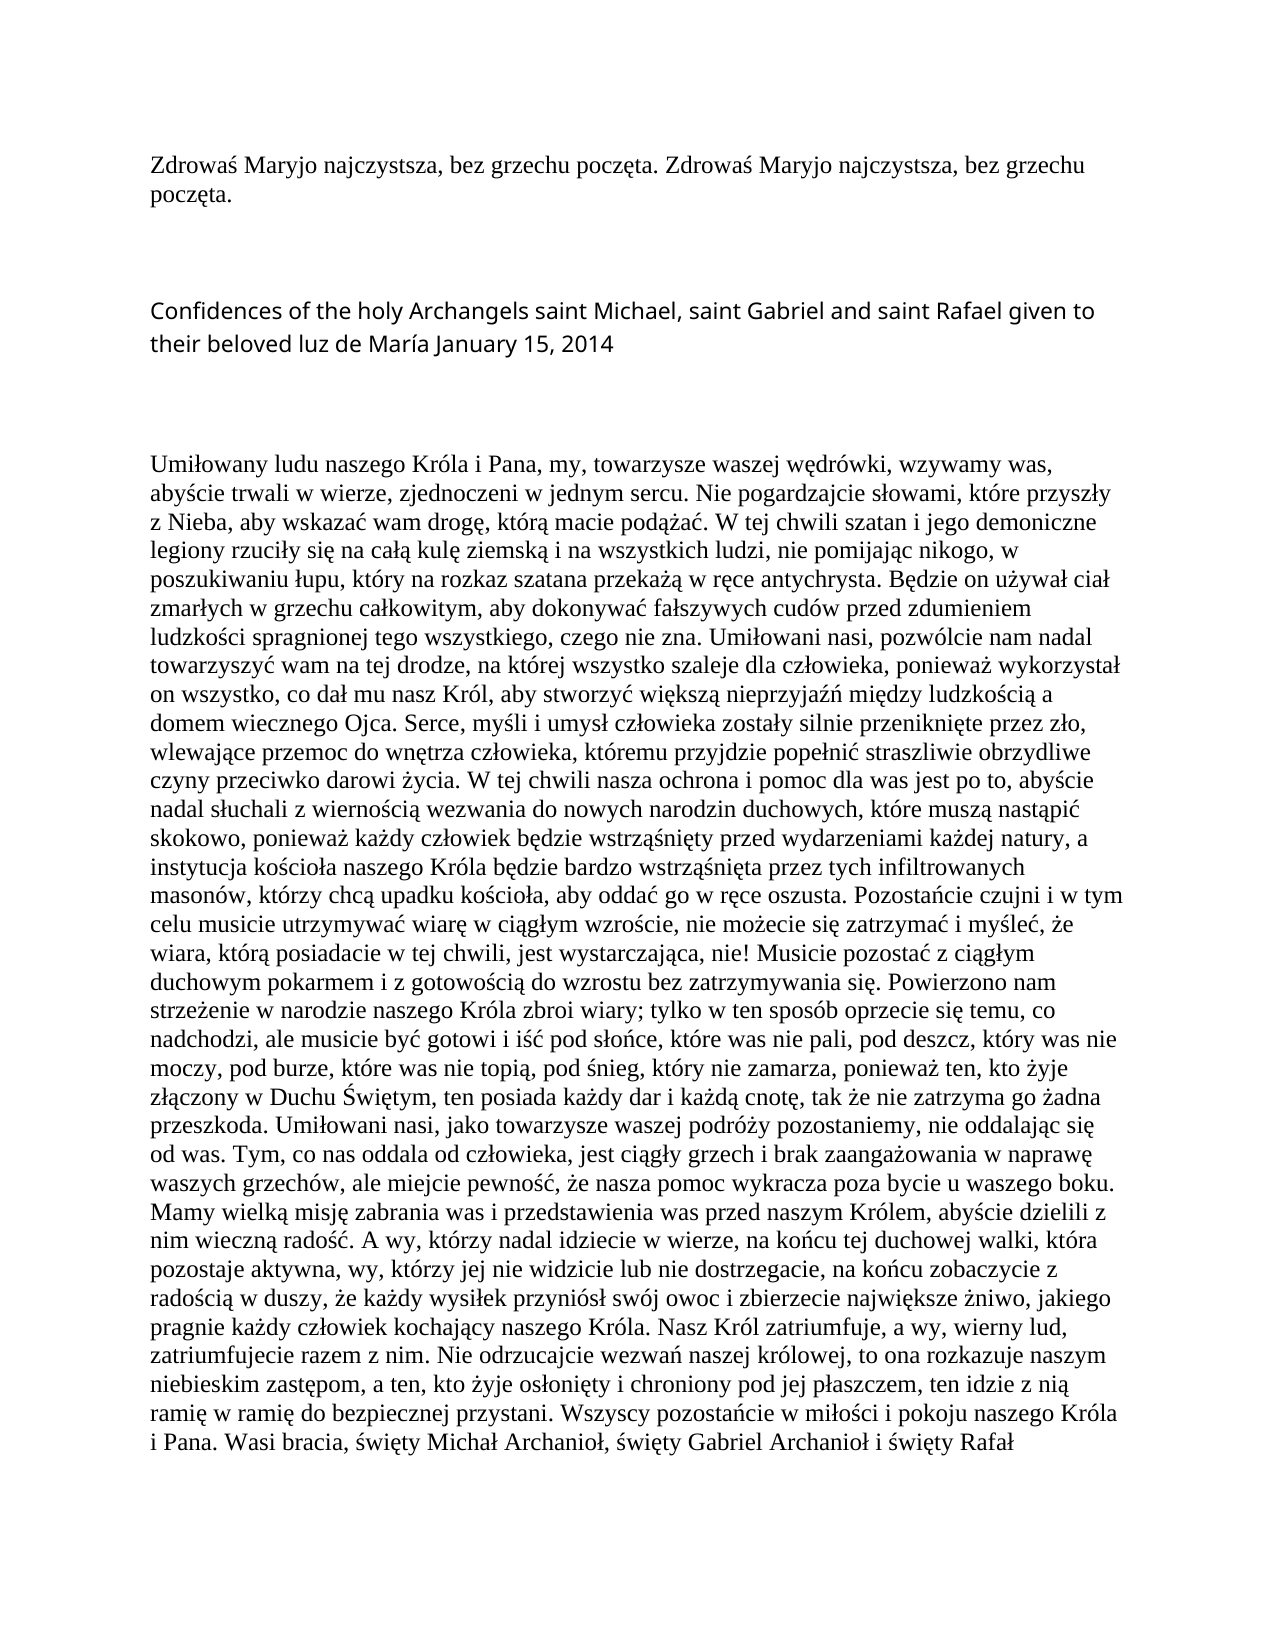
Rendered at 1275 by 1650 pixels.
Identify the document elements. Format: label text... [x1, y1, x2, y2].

text Confidences of the holy Archangels saint Michael, saint Gabriel and saint Rafael given to their beloved luz de María January 15, 2014 [150, 294, 1125, 359]
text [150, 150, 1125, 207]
